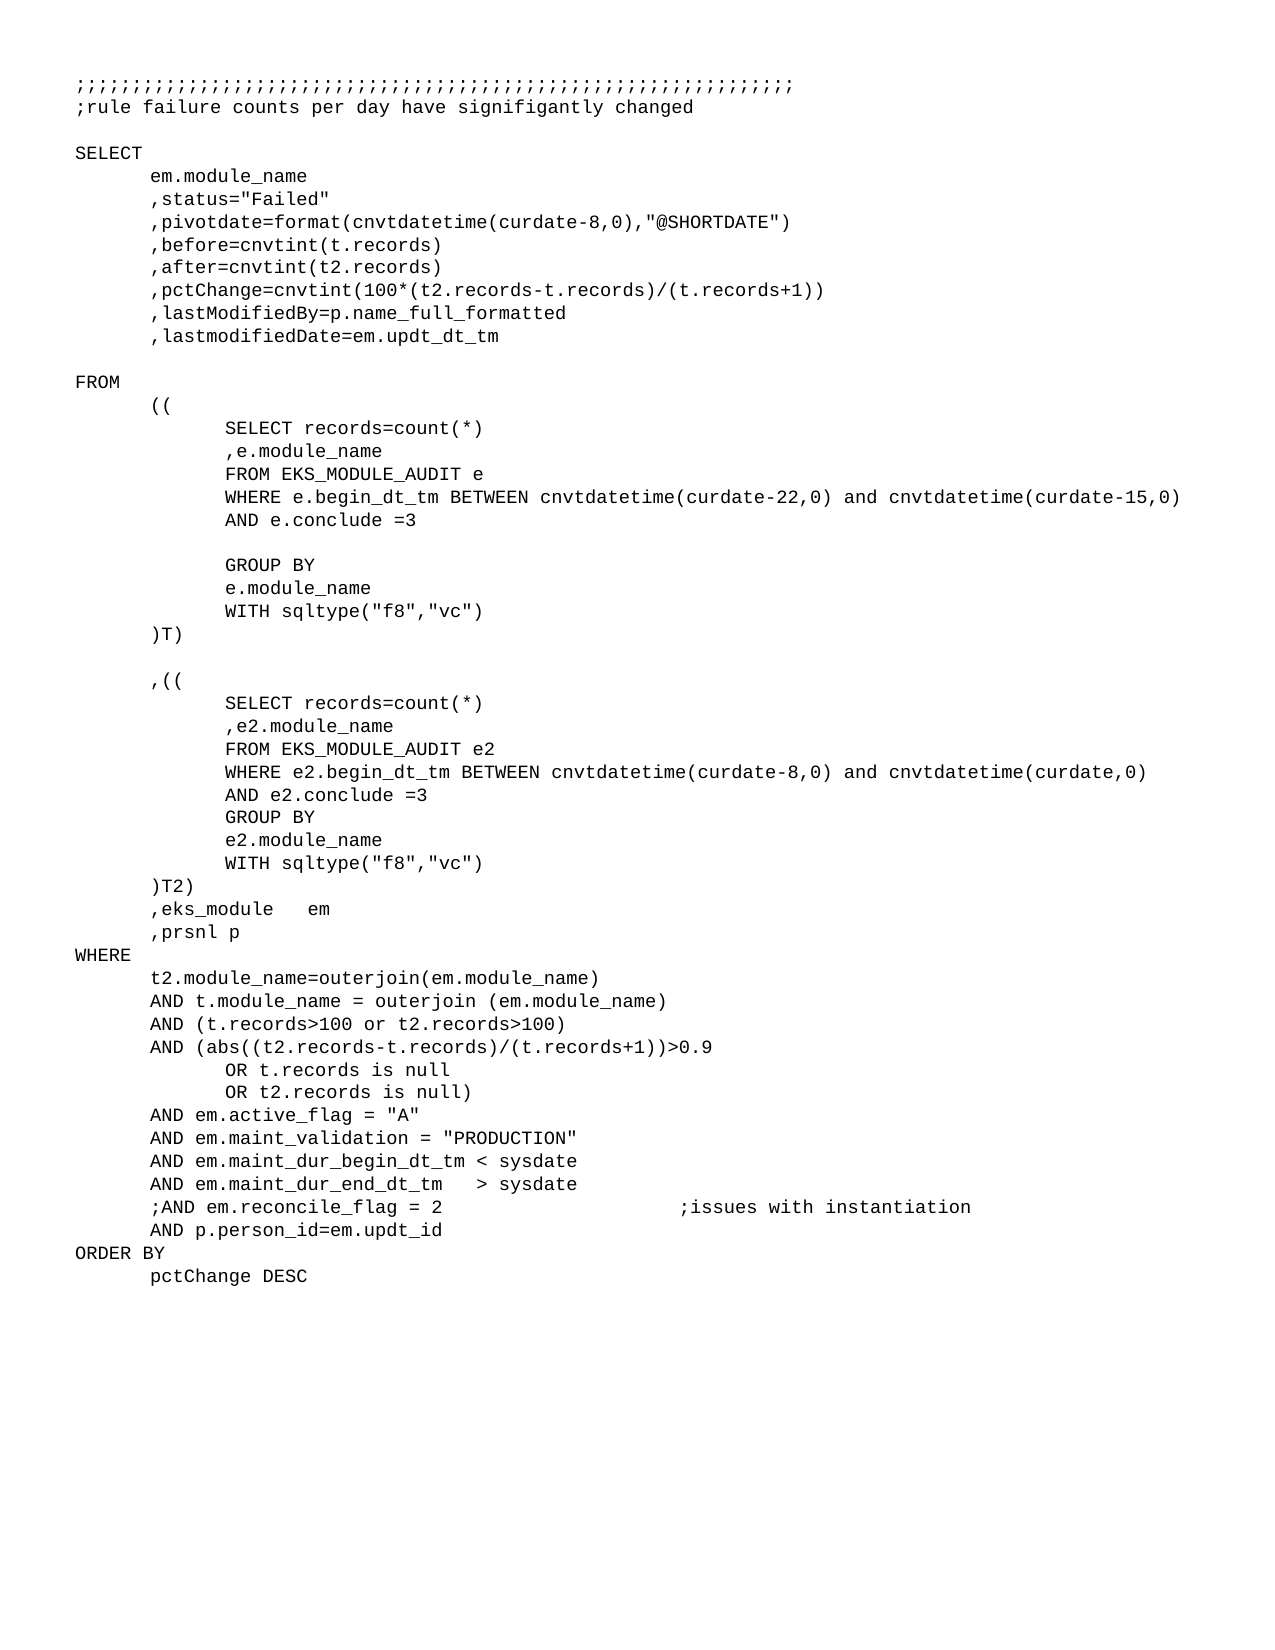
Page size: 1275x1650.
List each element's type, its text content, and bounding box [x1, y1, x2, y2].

text AND e2.conclude =3 [75, 785, 1200, 807]
text )T2) [75, 877, 1200, 898]
text AND em.active_flag = "A" [75, 1106, 1200, 1127]
text ,e2.module_name [75, 717, 1200, 738]
text ,e.module_name [75, 442, 1200, 463]
text AND (abs((t2.records-t.records)/(t.records+1))>0.9 [75, 1037, 1200, 1059]
text AND e.conclude =3 [75, 510, 1200, 532]
text WITH sqltype("f8","vc") [75, 854, 1200, 875]
text ,(( [75, 671, 1200, 692]
text ,eks_module em [75, 900, 1200, 921]
text ;rule failure counts per day have signifigantly changed [75, 98, 1200, 119]
text SELECT records=count(*) [75, 694, 1200, 715]
text FROM EKS_MODULE_AUDIT e2 [75, 739, 1200, 761]
text AND (t.records>100 or t2.records>100) [75, 1014, 1200, 1036]
text ;;;;;;;;;;;;;;;;;;;;;;;;;;;;;;;;;;;;;;;;;;;;;;;;;;;;;;;;;;;;;;;; [75, 75, 1200, 96]
text FROM EKS_MODULE_AUDIT e [75, 464, 1200, 486]
text ,prsnl p [75, 923, 1200, 944]
text AND em.maint_dur_begin_dt_tm < sysdate [75, 1152, 1200, 1173]
text AND p.person_id=em.updt_id [75, 1221, 1200, 1242]
text WHERE e.begin_dt_tm BETWEEN cnvtdatetime(curdate-22,0) and cnvtdatetime(curdate-15,0) [75, 487, 1200, 509]
text em.module_name [75, 167, 1200, 188]
text e.module_name [75, 579, 1200, 600]
text t2.module_name=outerjoin(em.module_name) [75, 969, 1200, 990]
text AND em.maint_dur_end_dt_tm > sysdate [75, 1175, 1200, 1196]
text FROM [75, 373, 1200, 394]
text ;AND em.reconcile_flag = 2 ;issues with instantiation [75, 1198, 1200, 1219]
text GROUP BY [75, 556, 1200, 577]
text WHERE e2.begin_dt_tm BETWEEN cnvtdatetime(curdate-8,0) and cnvtdatetime(curdate,0) [75, 762, 1200, 784]
text )T) [75, 625, 1200, 646]
text e2.module_name [75, 831, 1200, 852]
text AND em.maint_validation = "PRODUCTION" [75, 1129, 1200, 1150]
text (( [75, 396, 1200, 417]
text GROUP BY [75, 808, 1200, 829]
text WHERE [75, 946, 1200, 967]
text ,pctChange=cnvtint(100*(t2.records-t.records)/(t.records+1)) [75, 281, 1200, 302]
text OR t.records is null [75, 1060, 1200, 1082]
text SELECT records=count(*) [75, 419, 1200, 440]
text AND t.module_name = outerjoin (em.module_name) [75, 992, 1200, 1013]
text WITH sqltype("f8","vc") [75, 602, 1200, 623]
text ,before=cnvtint(t.records) [75, 235, 1200, 257]
text ,pivotdate=format(cnvtdatetime(curdate-8,0),"@SHORTDATE") [75, 212, 1200, 234]
text ,lastmodifiedDate=em.updt_dt_tm [75, 327, 1200, 348]
text ,after=cnvtint(t2.records) [75, 258, 1200, 279]
text ,lastModifiedBy=p.name_full_formatted [75, 304, 1200, 325]
text pctChange DESC [75, 1267, 1200, 1288]
text ,status="Failed" [75, 189, 1200, 211]
text SELECT [75, 144, 1200, 165]
text ORDER BY [75, 1244, 1200, 1265]
text OR t2.records is null) [75, 1083, 1200, 1104]
